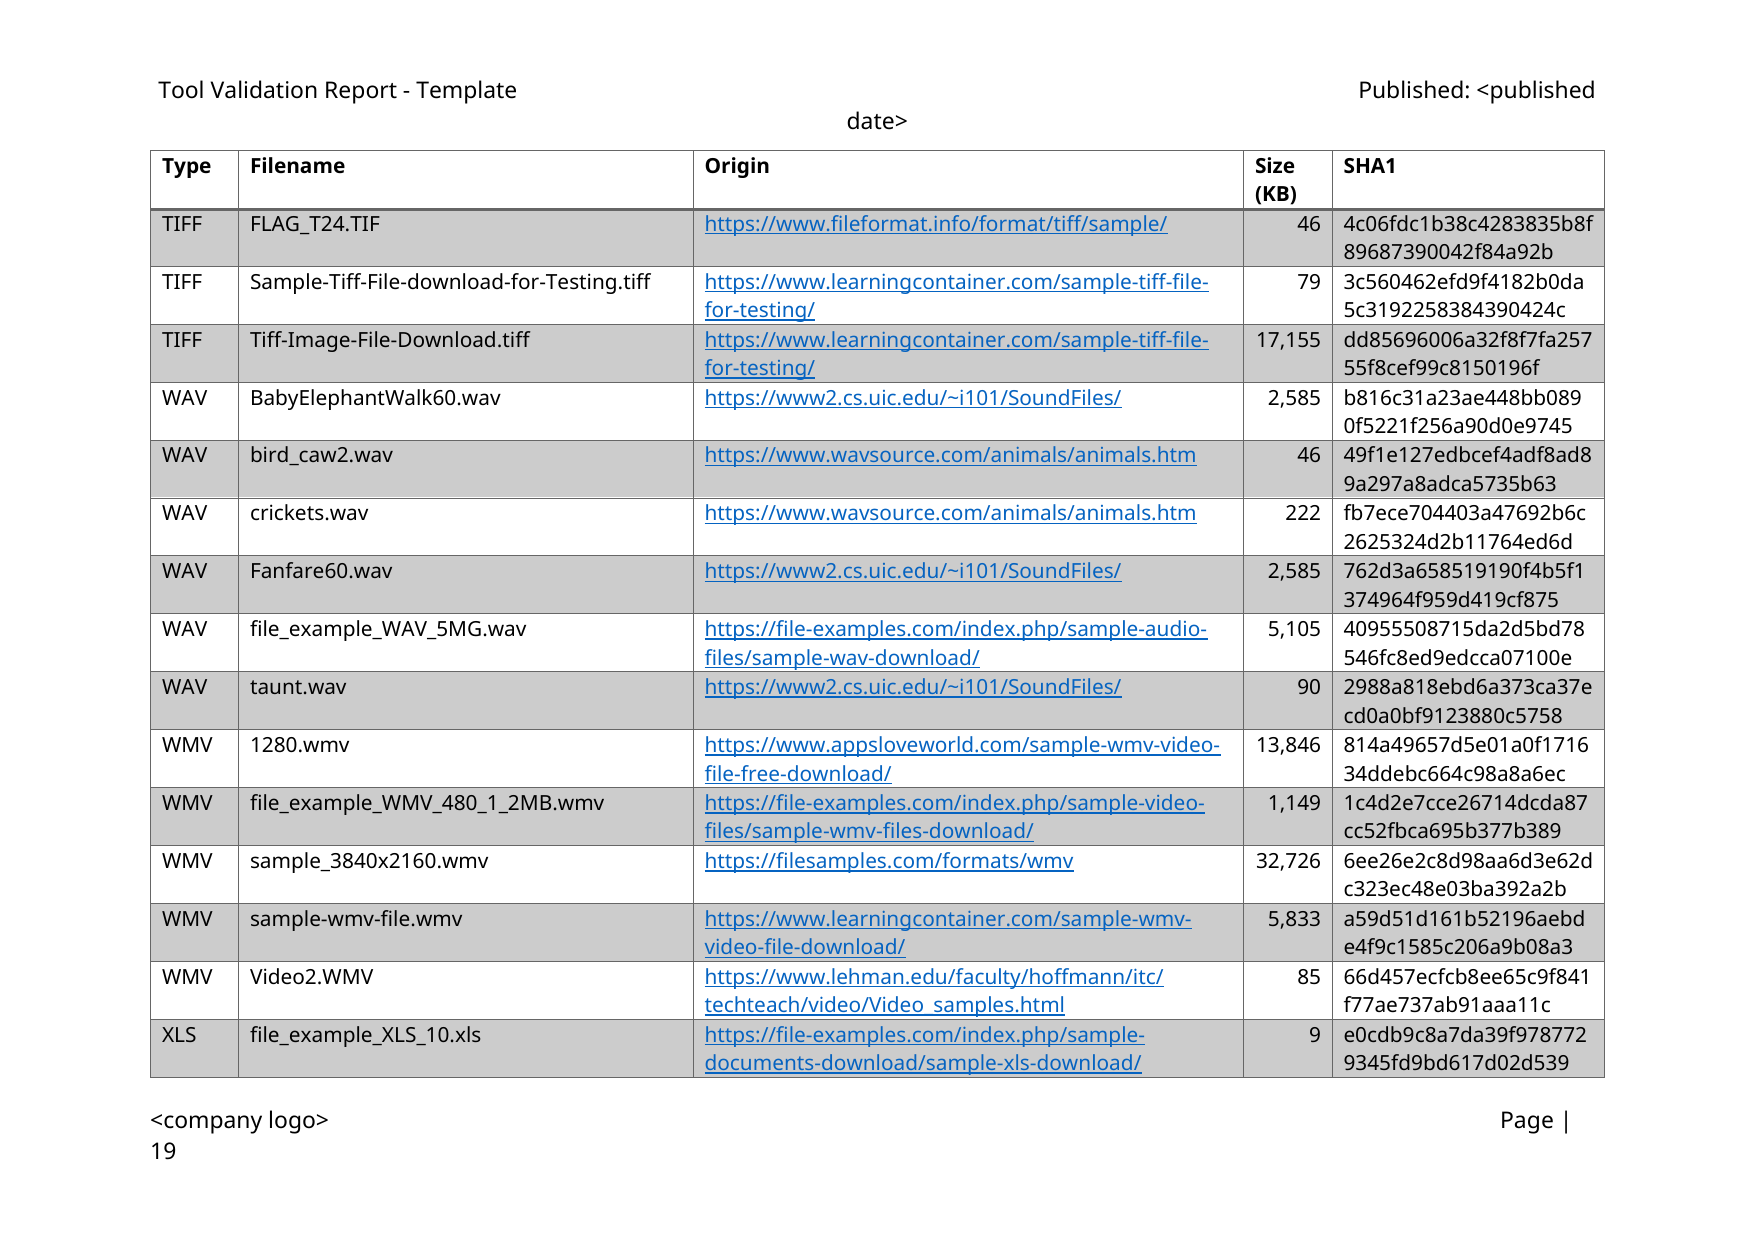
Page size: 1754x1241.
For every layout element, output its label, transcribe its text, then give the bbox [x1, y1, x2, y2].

table_cell file_example_WMV_480_1_2MB.wmv [239, 788, 693, 845]
table_cell https://www.appsloveworld.com/sample-wmv-video-file-free-download/ [694, 730, 1243, 787]
table_cell https://www.learningcontainer.com/sample-wmv-video-file-download/ [694, 904, 1243, 961]
table_cell https://www2.cs.uic.edu/~i101/SoundFiles/ [694, 672, 1243, 729]
table_cell Fanfare60.wav [239, 556, 693, 613]
table_cell 6ee26e2c8d98aa6d3e62dc323ec48e03ba392a2b [1333, 846, 1604, 903]
table_cell https://file-examples.com/index.php/sample-video-files/sample-wmv-files-download/ [694, 788, 1243, 845]
table_cell crickets.wav [239, 499, 693, 555]
table_cell 49f1e127edbcef4adf8ad89a297a8adca5735b63 [1333, 441, 1604, 497]
table_cell Video2.WMV [239, 962, 693, 1019]
table_cell 5,833 [1244, 904, 1332, 961]
table_cell fb7ece704403a47692b6c2625324d2b11764ed6d [1333, 499, 1604, 555]
table_cell WMV [151, 904, 238, 961]
table_cell dd85696006a32f8f7fa25755f8cef99c8150196f [1333, 325, 1604, 382]
table_cell 1280.wmv [239, 730, 693, 787]
table_cell 13,846 [1244, 730, 1332, 787]
table_cell a59d51d161b52196aebde4f9c1585c206a9b08a3 [1333, 904, 1604, 961]
table_cell e0cdb9c8a7da39f9787729345fd9bd617d02d539 [1333, 1020, 1604, 1077]
table_cell FLAG_T24.TIF [239, 211, 693, 266]
table_header Origin [694, 151, 1243, 208]
table_cell 1,149 [1244, 788, 1332, 845]
table_cell 79 [1244, 267, 1332, 324]
table_cell TIFF [151, 325, 238, 382]
table_cell 46 [1244, 441, 1332, 497]
table_cell bird_caw2.wav [239, 441, 693, 497]
table_header SHA1 [1333, 151, 1604, 208]
table_cell b816c31a23ae448bb0890f5221f256a90d0e9745 [1333, 383, 1604, 439]
table_cell https://www2.cs.uic.edu/~i101/SoundFiles/ [694, 556, 1243, 613]
table_cell XLS [151, 1020, 238, 1077]
table_cell 5,105 [1244, 614, 1332, 671]
table_cell 2988a818ebd6a373ca37ecd0a0bf9123880c5758 [1333, 672, 1604, 729]
table_cell 1c4d2e7cce26714dcda87cc52fbca695b377b389 [1333, 788, 1604, 845]
table_cell Tiff-Image-File-Download.tiff [239, 325, 693, 382]
table_header Type [151, 151, 238, 208]
table_cell 66d457ecfcb8ee65c9f841f77ae737ab91aaa11c [1333, 962, 1604, 1019]
table_cell WMV [151, 962, 238, 1019]
table_cell 85 [1244, 962, 1332, 1019]
table_cell https://filesamples.com/formats/wmv [694, 846, 1243, 903]
table_cell 32,726 [1244, 846, 1332, 903]
table_header Size (KB) [1244, 151, 1332, 208]
table_cell sample-wmv-file.wmv [239, 904, 693, 961]
table_cell WAV [151, 499, 238, 555]
table_cell 222 [1244, 499, 1332, 555]
table_cell https://www.learningcontainer.com/sample-tiff-file-for-testing/ [694, 267, 1243, 324]
table_cell BabyElephantWalk60.wav [239, 383, 693, 439]
table_cell Sample-Tiff-File-download-for-Testing.tiff [239, 267, 693, 324]
table_cell file_example_XLS_10.xls [239, 1020, 693, 1077]
table_cell TIFF [151, 211, 238, 266]
table_header Filename [239, 151, 693, 208]
table_cell sample_3840x2160.wmv [239, 846, 693, 903]
table_cell 40955508715da2d5bd78546fc8ed9edcca07100e [1333, 614, 1604, 671]
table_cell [694, 1020, 1243, 1077]
table_cell https://www.wavsource.com/animals/animals.htm [694, 499, 1243, 555]
table_cell WMV [151, 730, 238, 787]
table_cell https://file-examples.com/index.php/sample-audio-files/sample-wav-download/ [694, 614, 1243, 671]
table_cell WAV [151, 672, 238, 729]
table_cell 814a49657d5e01a0f171634ddebc664c98a8a6ec [1333, 730, 1604, 787]
table_cell WAV [151, 614, 238, 671]
table_cell https://www.learningcontainer.com/sample-tiff-file-for-testing/ [694, 325, 1243, 382]
table_cell 9 [1244, 1020, 1332, 1077]
table_cell 46 [1244, 211, 1332, 266]
table_cell WMV [151, 788, 238, 845]
table_cell WAV [151, 383, 238, 439]
table_cell WMV [151, 846, 238, 903]
table_cell https://www.lehman.edu/faculty/hoffmann/itc/techteach/video/Video_samples.html [694, 962, 1243, 1019]
table_cell https://www2.cs.uic.edu/~i101/SoundFiles/ [694, 383, 1243, 439]
table_cell WAV [151, 441, 238, 497]
table_cell https://www.wavsource.com/animals/animals.htm [694, 441, 1243, 497]
table_cell file_example_WAV_5MG.wav [239, 614, 693, 671]
table_cell TIFF [151, 267, 238, 324]
table_cell https://www.fileformat.info/format/tiff/sample/ [694, 211, 1243, 266]
table_cell taunt.wav [239, 672, 693, 729]
table_cell 762d3a658519190f4b5f1374964f959d419cf875 [1333, 556, 1604, 613]
table_cell 3c560462efd9f4182b0da5c3192258384390424c [1333, 267, 1604, 324]
table_cell 90 [1244, 672, 1332, 729]
table_cell 2,585 [1244, 556, 1332, 613]
table_cell 4c06fdc1b38c4283835b8f89687390042f84a92b [1333, 211, 1604, 266]
table_cell 2,585 [1244, 383, 1332, 439]
table_cell 17,155 [1244, 325, 1332, 382]
table_cell WAV [151, 556, 238, 613]
